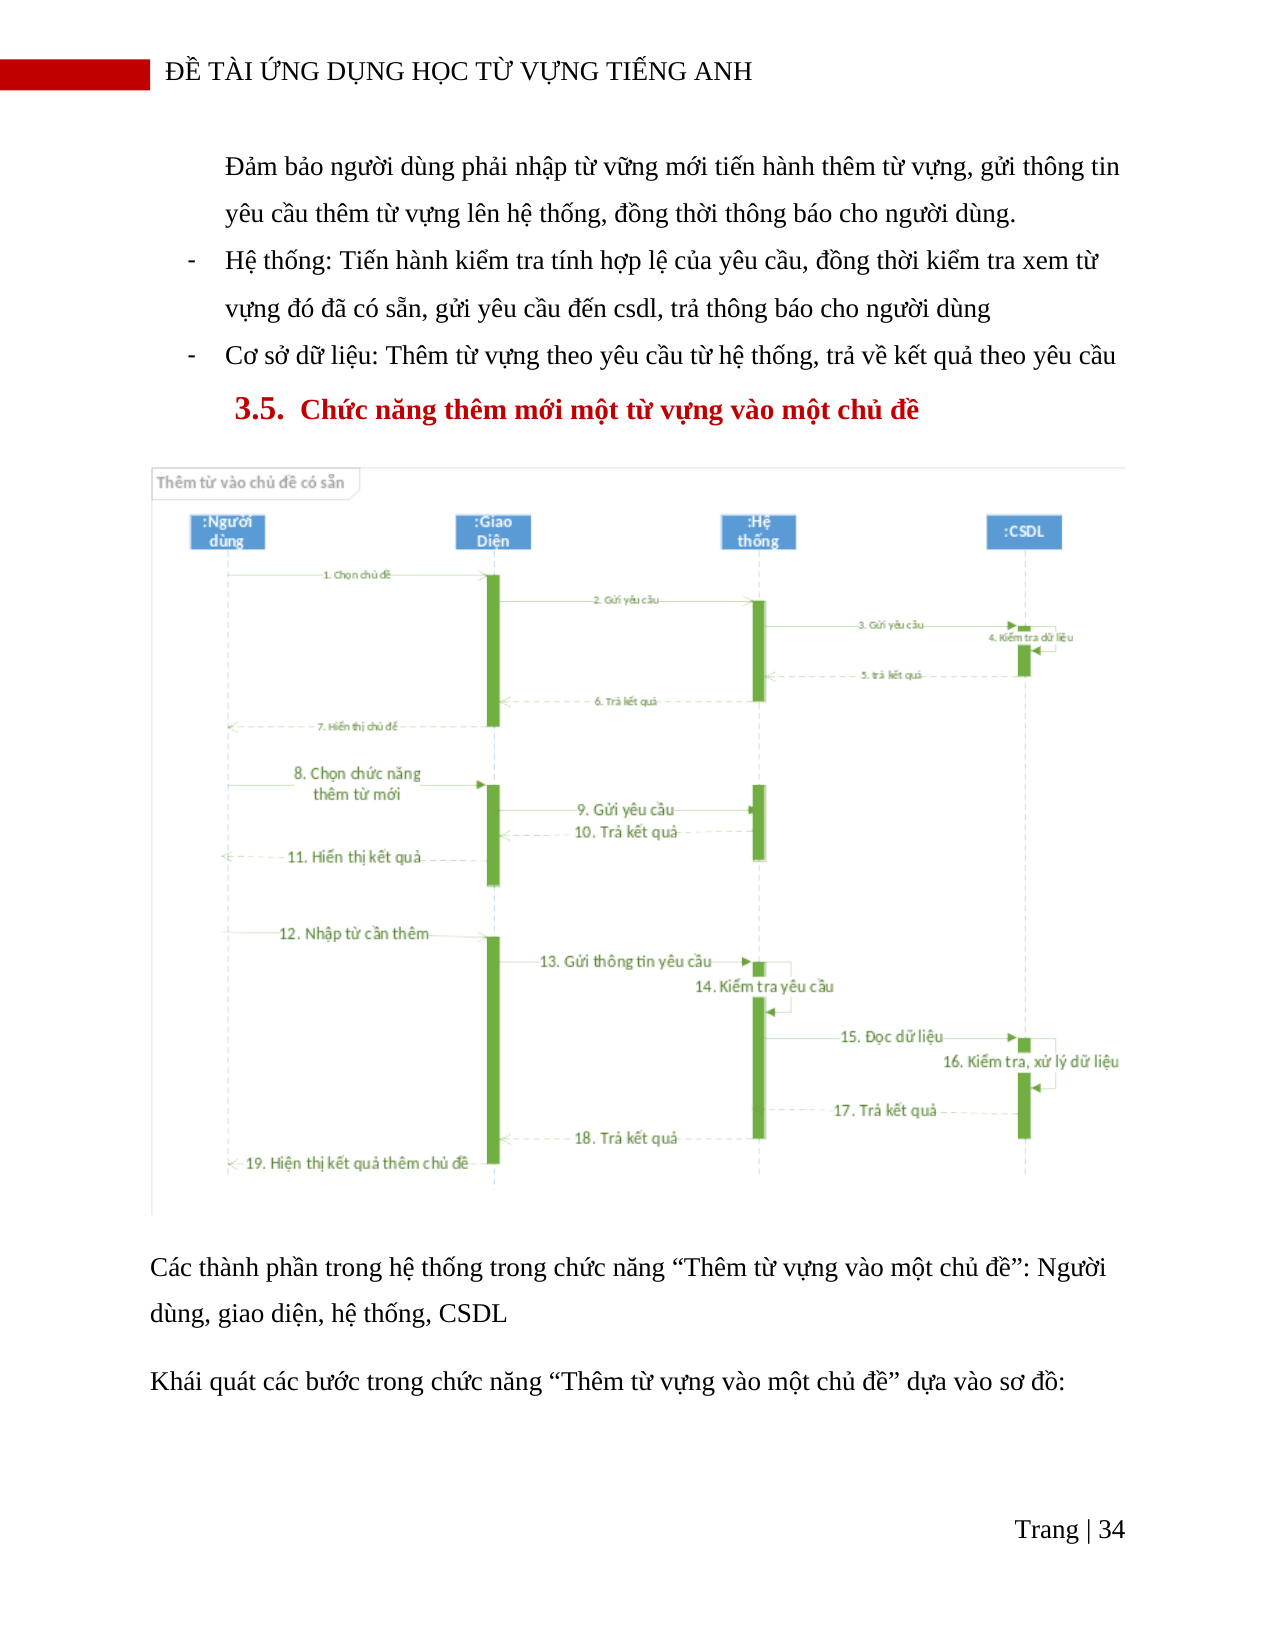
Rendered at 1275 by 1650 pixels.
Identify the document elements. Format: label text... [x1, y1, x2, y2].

list Chức năng thêm mới một từ vựng vào một chủ đề [234, 388, 1125, 426]
list Đảm bảo người dùng phải nhập từ vững mới tiến hành thêm từ vựng, gửi thông tin yêu cầu thêm từ vựng lên hệ thống, đồng thời thông báo cho người dùng. [225, 150, 1125, 228]
list Cơ sở dữ liệu: Thêm từ vựng theo yêu cầu từ hệ thống, trả về kết quả theo yêu cầu [187, 338, 1125, 372]
list Hệ thống: Tiến hành kiểm tra tính hợp lệ của yêu cầu, đồng thời kiểm tra xem từ vựng đó đã có sẵn, gửi yêu cầu đến csdl, trả thông báo cho người dùng [187, 243, 1125, 323]
text Các thành phần trong hệ thống trong chức năng “Thêm từ vựng vào một chủ đề”: Người dùng, giao diện, hệ thống, CSDL [150, 1251, 1125, 1328]
text Khái quát các bước trong chức năng “Thêm từ vựng vào một chủ đề” dựa vào sơ đồ: [150, 1365, 1125, 1396]
